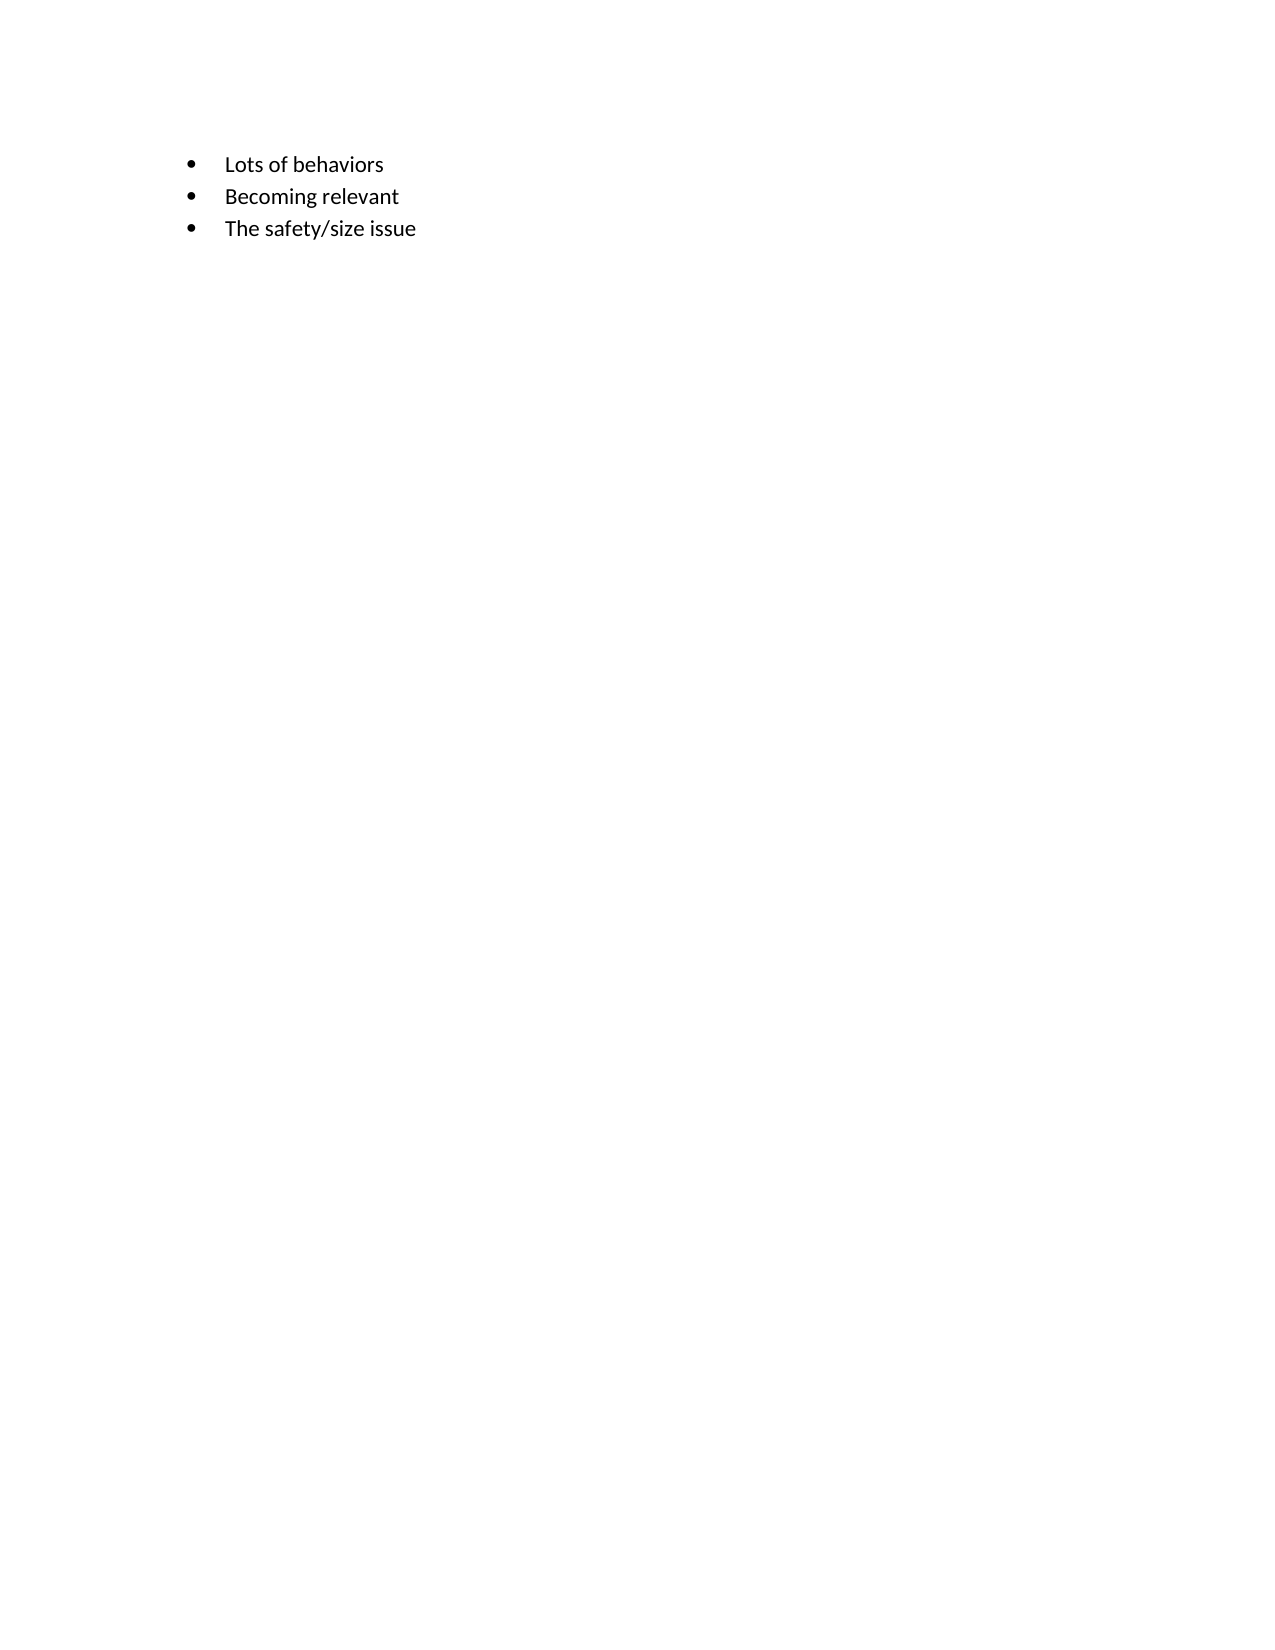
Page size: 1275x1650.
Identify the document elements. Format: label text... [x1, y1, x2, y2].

list The safety/size issue [187, 214, 1125, 242]
list Becoming relevant [187, 182, 1125, 210]
list Lots of behaviors [187, 150, 1125, 178]
